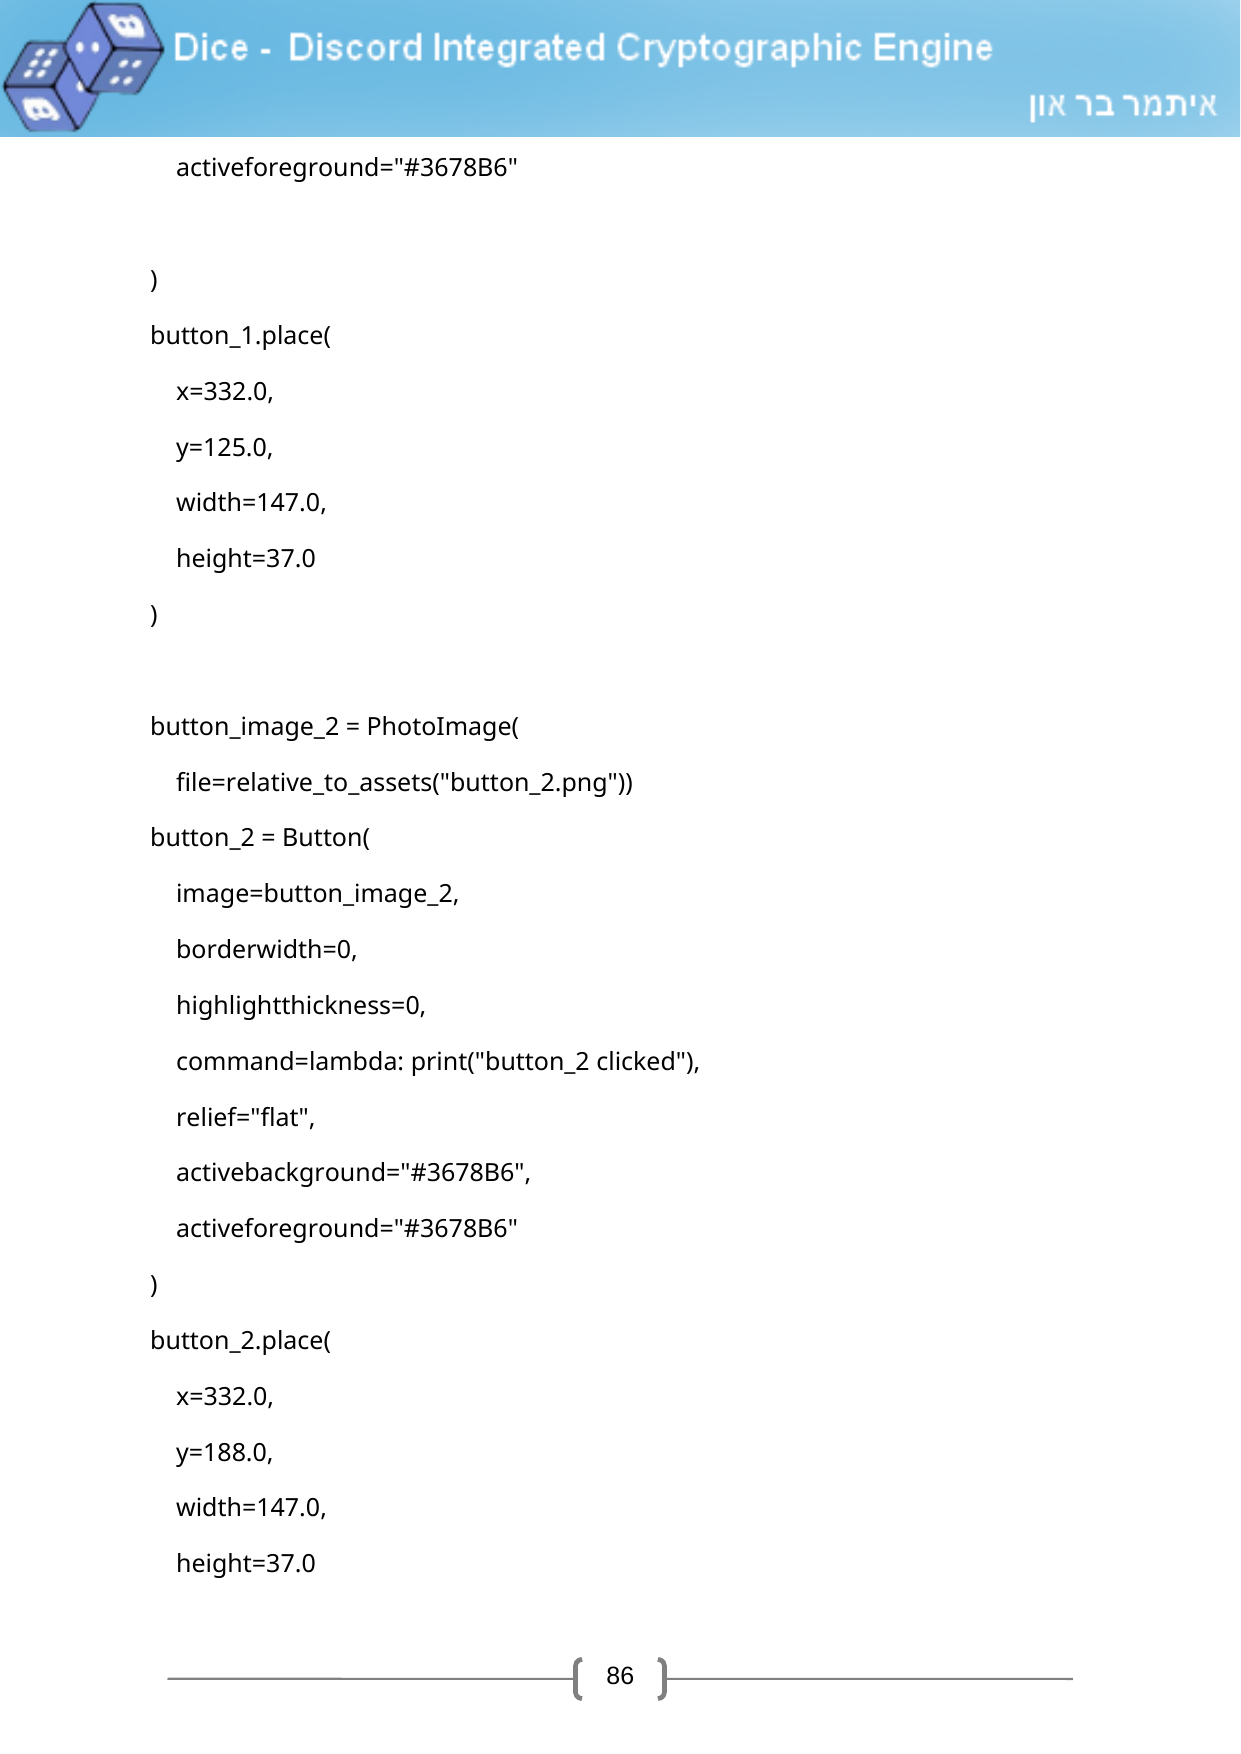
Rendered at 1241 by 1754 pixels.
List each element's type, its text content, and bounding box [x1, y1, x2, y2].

text y=125.0, [150, 429, 1090, 463]
text y=188.0, [150, 1434, 1090, 1468]
text ) [150, 1267, 1090, 1301]
text ) [150, 262, 1090, 296]
text width=147.0, [150, 1490, 1090, 1524]
text activebackground="#3678B6", [150, 1155, 1090, 1189]
text height=37.0 [150, 541, 1090, 575]
text button_2.place( [150, 1322, 1090, 1357]
text button_image_2 = PhotoImage( [150, 708, 1090, 742]
text file=relative_to_assets("button_2.png")) [150, 764, 1090, 798]
text activeforeground="#3678B6" [150, 150, 1090, 184]
text button_2 = Button( [150, 820, 1090, 854]
picture [0, 0, 1241, 137]
text highlightthickness=0, [150, 987, 1090, 1022]
text x=332.0, [150, 373, 1090, 407]
text activeforeground="#3678B6" [150, 1211, 1090, 1245]
text image=button_image_2, [150, 876, 1090, 910]
text x=332.0, [150, 1378, 1090, 1412]
text relief="flat", [150, 1099, 1090, 1133]
text width=147.0, [150, 485, 1090, 519]
text borderwidth=0, [150, 932, 1090, 966]
text command=lambda: print("button_2 clicked"), [150, 1043, 1090, 1077]
text height=37.0 [150, 1546, 1090, 1580]
text ) [150, 597, 1090, 631]
text button_1.place( [150, 317, 1090, 352]
